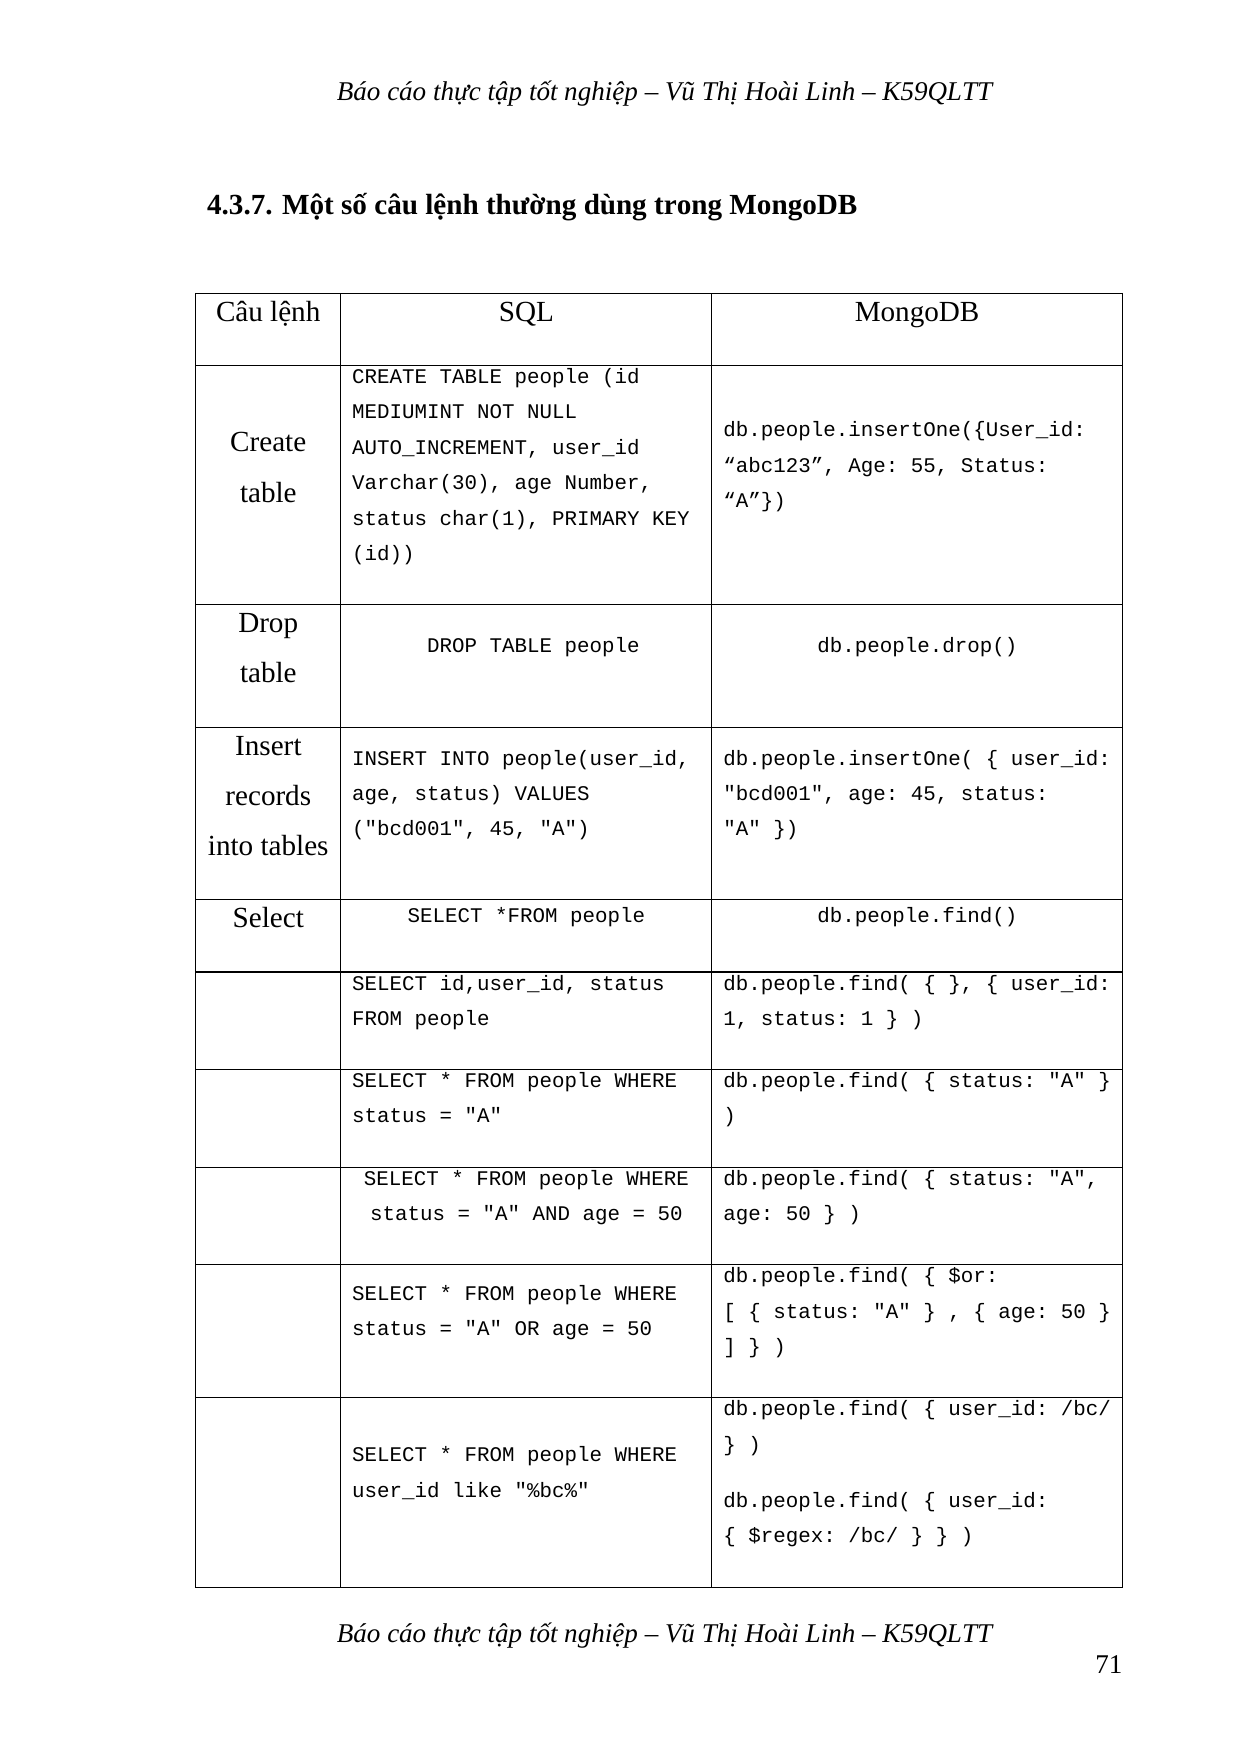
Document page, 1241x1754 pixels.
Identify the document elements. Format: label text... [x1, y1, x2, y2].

table_cell db.people.insertOne({User_id: “abc123”, Age: 55, Status: “A”}) [712, 366, 1122, 604]
table_cell db.people.drop() [712, 605, 1122, 727]
table_cell SELECT * FROM people WHERE status = "A" AND age = 50 [341, 1168, 711, 1264]
table_cell db.people.find( { }, { user_id: 1, status: 1 } ) [712, 973, 1122, 1069]
table_cell [196, 1168, 340, 1264]
list Một số câu lệnh thường dùng trong MongoDB [207, 187, 1122, 221]
table_cell SELECT * FROM people WHERE status = "A" OR age = 50 [341, 1265, 711, 1397]
table_cell db.people.find( { status: "A" } ) [712, 1070, 1122, 1167]
table_cell Insert records into tables [196, 728, 340, 899]
table_cell Drop table [196, 605, 340, 727]
table_cell DROP TABLE people [341, 605, 711, 727]
table_cell db.people.find( { $or: [ { status: "A" } , { age: 50 } ] } ) [712, 1265, 1122, 1397]
table_cell db.people.find() [712, 900, 1122, 971]
table_cell [196, 1070, 340, 1167]
table_header Câu lệnh [196, 294, 340, 365]
table_cell Create table [196, 366, 340, 604]
table_cell CREATE TABLE people (id MEDIUMINT NOT NULL AUTO_INCREMENT, user_id Varchar(30), age Number, status char(1), PRIMARY KEY (id)) [341, 366, 711, 604]
table_cell [196, 973, 340, 1069]
table_cell SELECT *FROM people [341, 900, 711, 971]
table_cell [196, 1398, 340, 1587]
table_header SQL [341, 294, 711, 365]
table_cell SELECT * FROM people WHERE user_id like "%bc%" [341, 1398, 711, 1587]
table_cell db.people.find( { status: "A", age: 50 } ) [712, 1168, 1122, 1264]
table_cell INSERT INTO people(user_id, age, status) VALUES ("bcd001", 45, "A") [341, 728, 711, 899]
table_cell [196, 1265, 340, 1397]
table_cell db.people.find( { user_id: /bc/ } ) db.people.find( { user_id: { $regex: /bc/ } } ) [712, 1398, 1122, 1587]
table_header MongoDB [712, 294, 1122, 365]
table_cell db.people.insertOne( { user_id: "bcd001", age: 45, status: "A" }) [712, 728, 1122, 899]
table_cell SELECT id,user_id, status FROM people [341, 973, 711, 1069]
table_cell Select [196, 900, 340, 971]
table_cell SELECT * FROM people WHERE status = "A" [341, 1070, 711, 1167]
